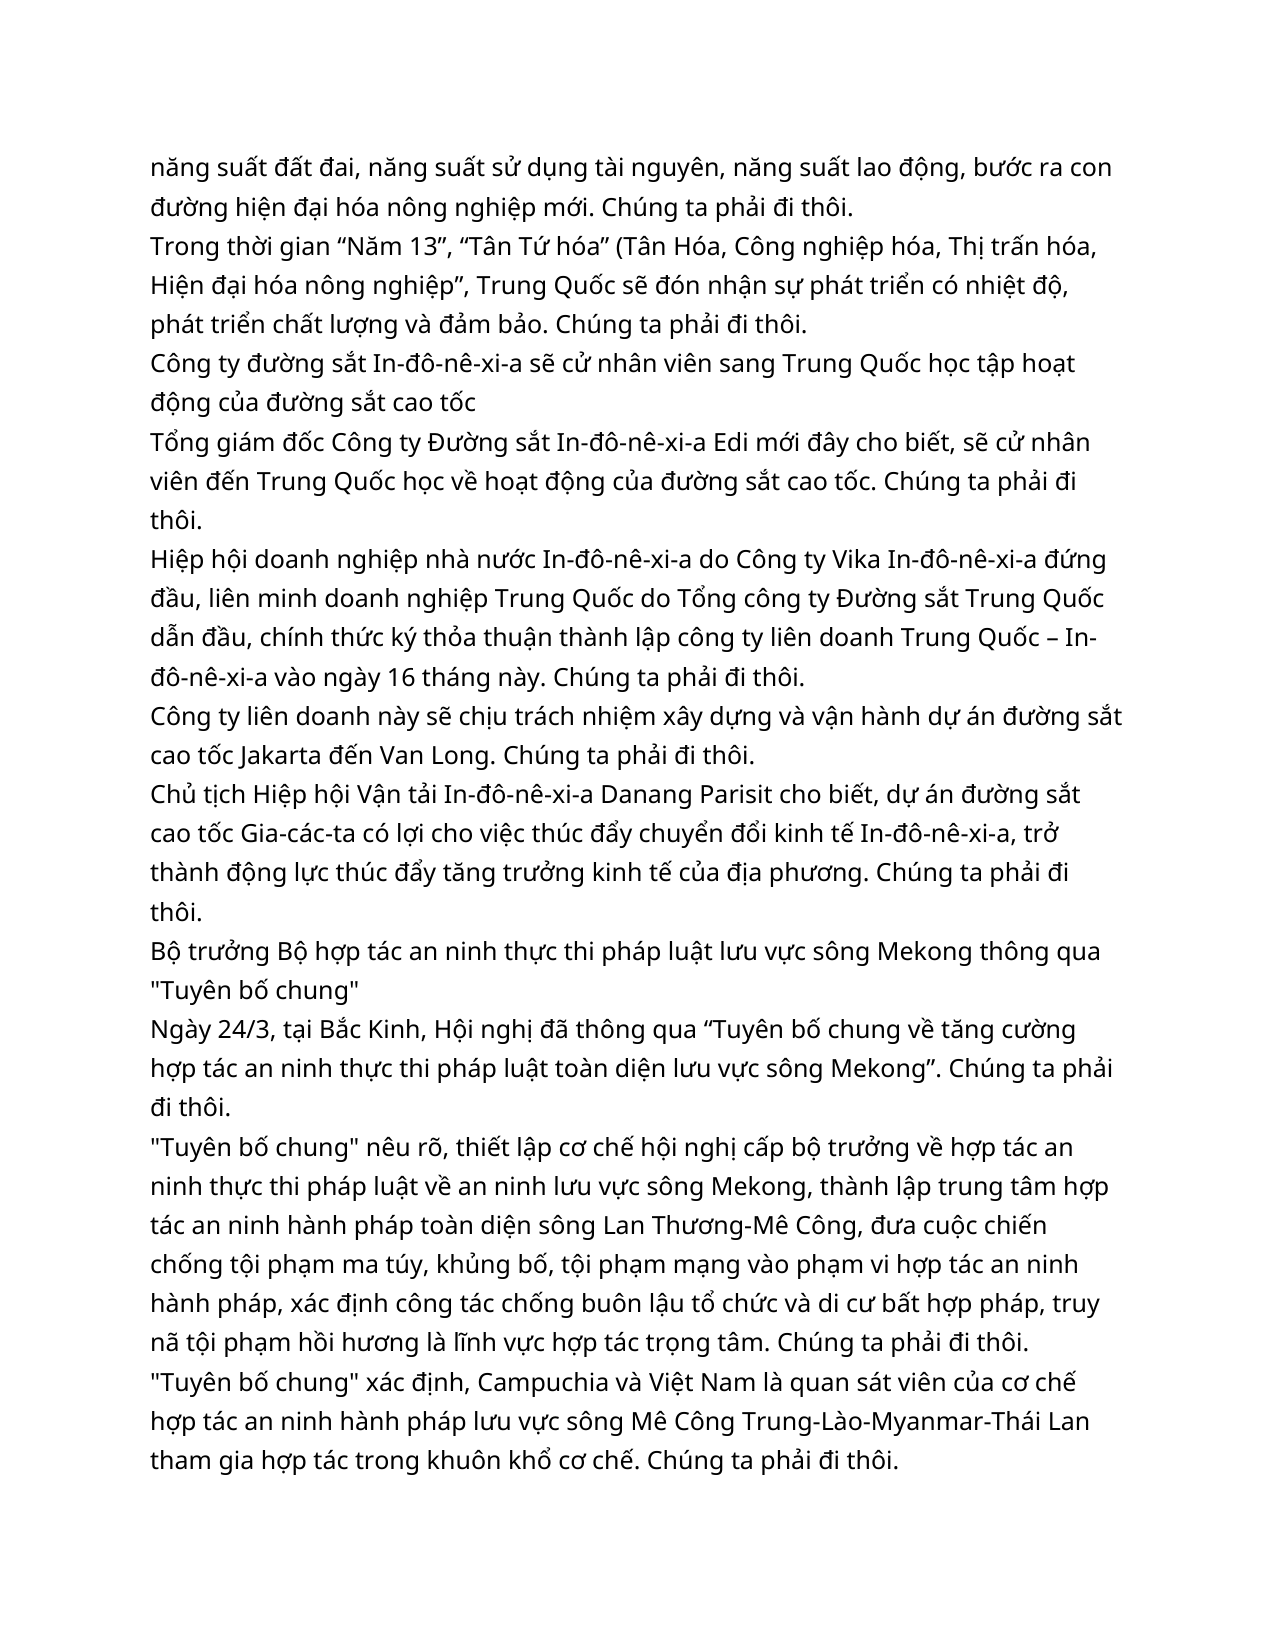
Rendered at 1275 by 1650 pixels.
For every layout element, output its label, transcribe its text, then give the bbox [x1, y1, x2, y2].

text "Tuyên bố chung" nêu rõ, thiết lập cơ chế hội nghị cấp bộ trưởng về hợp tác an ninh thực thi pháp luật về an ninh lưu vực sông Mekong, thành lập trung tâm hợp tác an ninh hành pháp toàn diện sông Lan Thương-Mê Công, đưa cuộc chiến chống tội phạm ma túy, khủng bố, tội phạm mạng vào phạm vi hợp tác an ninh hành pháp, xác định công tác chống buôn lậu tổ chức và di cư bất hợp pháp, truy nã tội phạm hồi hương là lĩnh vực hợp tác trọng tâm. Chúng ta phải đi thôi. [150, 1129, 1125, 1359]
text Tổng giám đốc Công ty Đường sắt In-đô-nê-xi-a Edi mới đây cho biết, sẽ cử nhân viên đến Trung Quốc học về hoạt động của đường sắt cao tốc. Chúng ta phải đi thôi. [150, 424, 1125, 537]
text Công ty liên doanh này sẽ chịu trách nhiệm xây dựng và vận hành dự án đường sắt cao tốc Jakarta đến Van Long. Chúng ta phải đi thôi. [150, 698, 1125, 772]
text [150, 150, 1125, 223]
text Chủ tịch Hiệp hội Vận tải In-đô-nê-xi-a Danang Parisit cho biết, dự án đường sắt cao tốc Gia-các-ta có lợi cho việc thúc đẩy chuyển đổi kinh tế In-đô-nê-xi-a, trở thành động lực thúc đẩy tăng trưởng kinh tế của địa phương. Chúng ta phải đi thôi. [150, 777, 1125, 928]
text Ngày 24/3, tại Bắc Kinh, Hội nghị đã thông qua “Tuyên bố chung về tăng cường hợp tác an ninh thực thi pháp luật toàn diện lưu vực sông Mekong”. Chúng ta phải đi thôi. [150, 1012, 1125, 1124]
text Công ty đường sắt In-đô-nê-xi-a sẽ cử nhân viên sang Trung Quốc học tập hoạt động của đường sắt cao tốc [150, 346, 1125, 419]
text "Tuyên bố chung" xác định, Campuchia và Việt Nam là quan sát viên của cơ chế hợp tác an ninh hành pháp lưu vực sông Mê Công Trung-Lào-Myanmar-Thái Lan tham gia hợp tác trong khuôn khổ cơ chế. Chúng ta phải đi thôi. [150, 1364, 1125, 1477]
text Trong thời gian “Năm 13”, “Tân Tứ hóa” (Tân Hóa, Công nghiệp hóa, Thị trấn hóa, Hiện đại hóa nông nghiệp”, Trung Quốc sẽ đón nhận sự phát triển có nhiệt độ, phát triển chất lượng và đảm bảo. Chúng ta phải đi thôi. [150, 228, 1125, 341]
text Hiệp hội doanh nghiệp nhà nước In-đô-nê-xi-a do Công ty Vika In-đô-nê-xi-a đứng đầu, liên minh doanh nghiệp Trung Quốc do Tổng công ty Đường sắt Trung Quốc dẫn đầu, chính thức ký thỏa thuận thành lập công ty liên doanh Trung Quốc – In-đô-nê-xi-a vào ngày 16 tháng này. Chúng ta phải đi thôi. [150, 542, 1125, 693]
text Bộ trưởng Bộ hợp tác an ninh thực thi pháp luật lưu vực sông Mekong thông qua "Tuyên bố chung" [150, 933, 1125, 1007]
